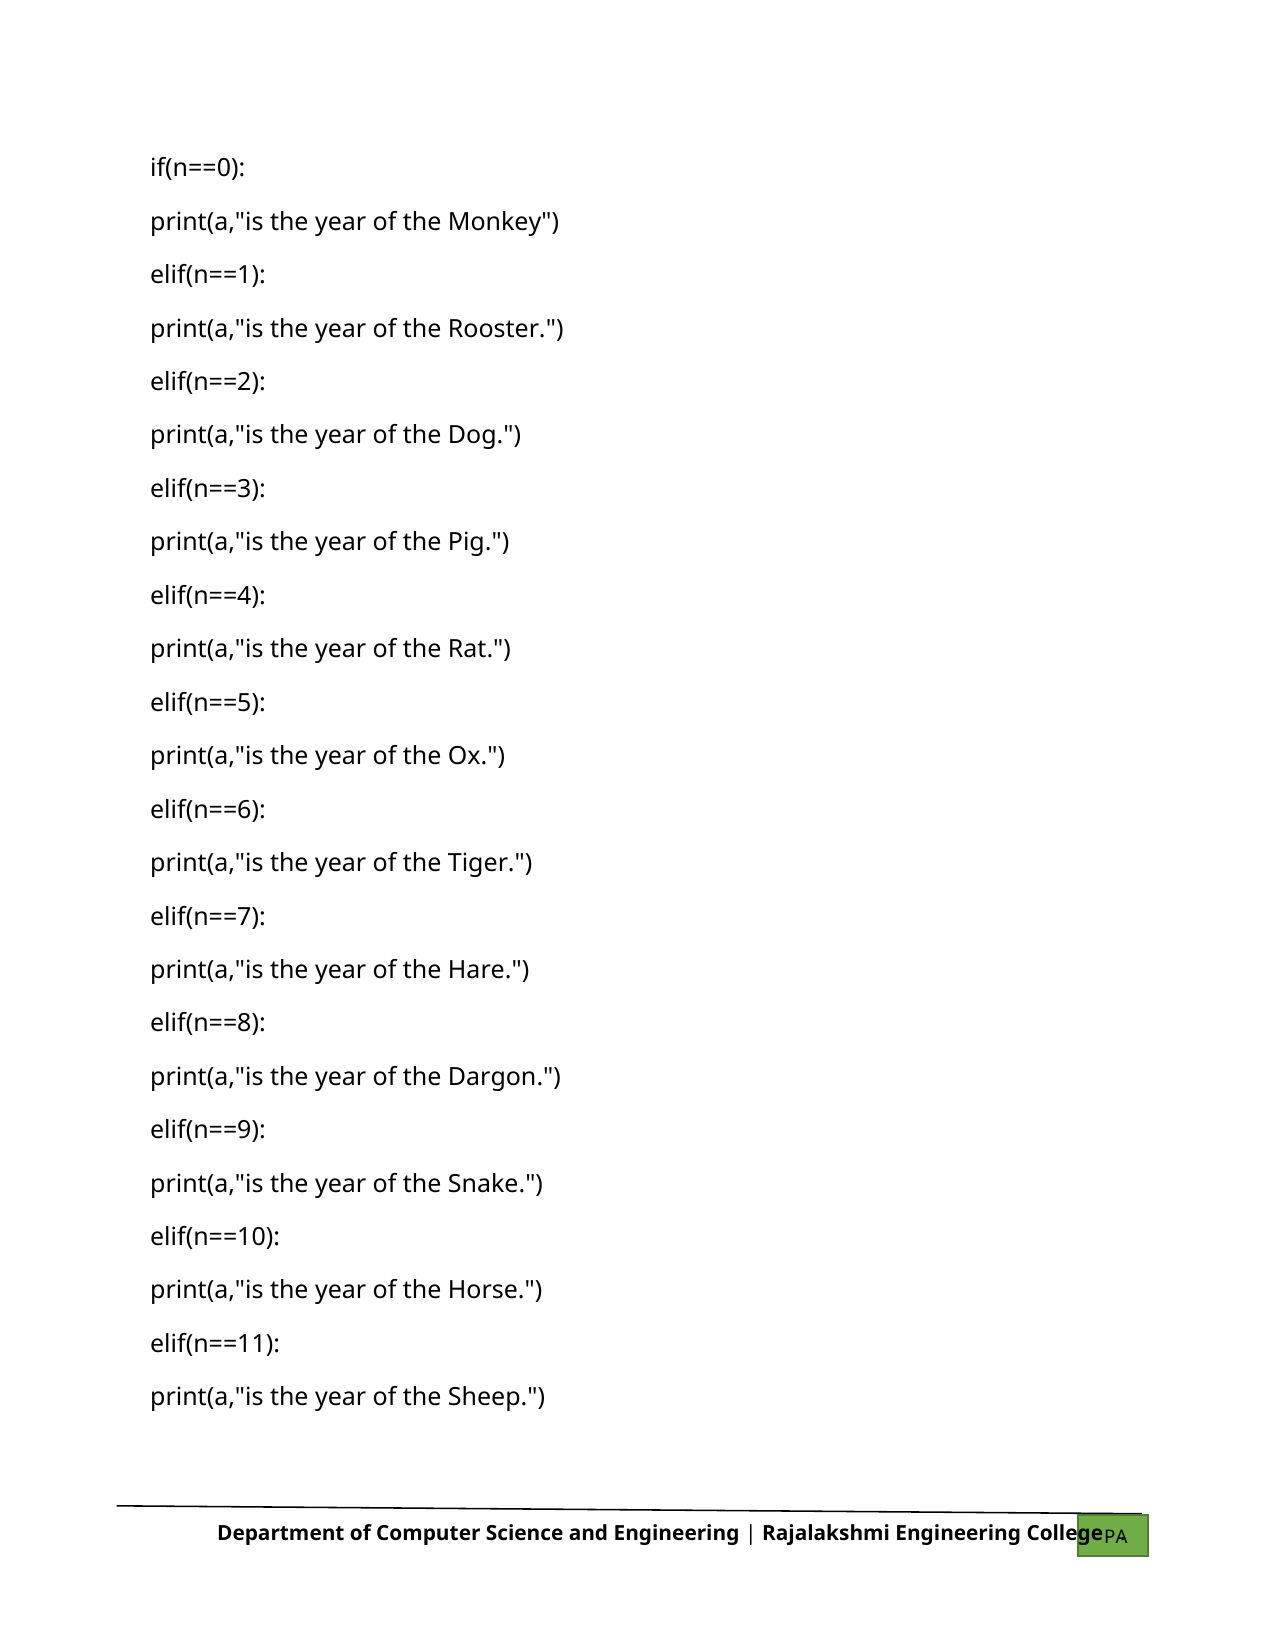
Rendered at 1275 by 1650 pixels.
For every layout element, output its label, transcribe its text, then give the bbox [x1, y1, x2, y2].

text if(n==0): [150, 150, 1125, 184]
text print(a,"is the year of the Rooster.") [150, 310, 1125, 344]
text print(a,"is the year of the Sheep.") [150, 1379, 1125, 1413]
text elif(n==8): [150, 1005, 1125, 1039]
text elif(n==3): [150, 471, 1125, 505]
text print(a,"is the year of the Monkey") [150, 203, 1125, 237]
text print(a,"is the year of the Dog.") [150, 417, 1125, 451]
text elif(n==5): [150, 684, 1125, 718]
text elif(n==6): [150, 791, 1125, 825]
text elif(n==11): [150, 1326, 1125, 1360]
text elif(n==2): [150, 364, 1125, 398]
text print(a,"is the year of the Rat.") [150, 631, 1125, 665]
text print(a,"is the year of the Pig.") [150, 524, 1125, 558]
text print(a,"is the year of the Ox.") [150, 738, 1125, 772]
text print(a,"is the year of the Horse.") [150, 1272, 1125, 1306]
text print(a,"is the year of the Dargon.") [150, 1058, 1125, 1092]
text print(a,"is the year of the Snake.") [150, 1165, 1125, 1199]
text elif(n==1): [150, 257, 1125, 291]
text elif(n==7): [150, 898, 1125, 932]
text print(a,"is the year of the Tiger.") [150, 845, 1125, 879]
text print(a,"is the year of the Hare.") [150, 952, 1125, 986]
text elif(n==9): [150, 1112, 1125, 1146]
text elif(n==4): [150, 577, 1125, 612]
text elif(n==10): [150, 1219, 1125, 1253]
